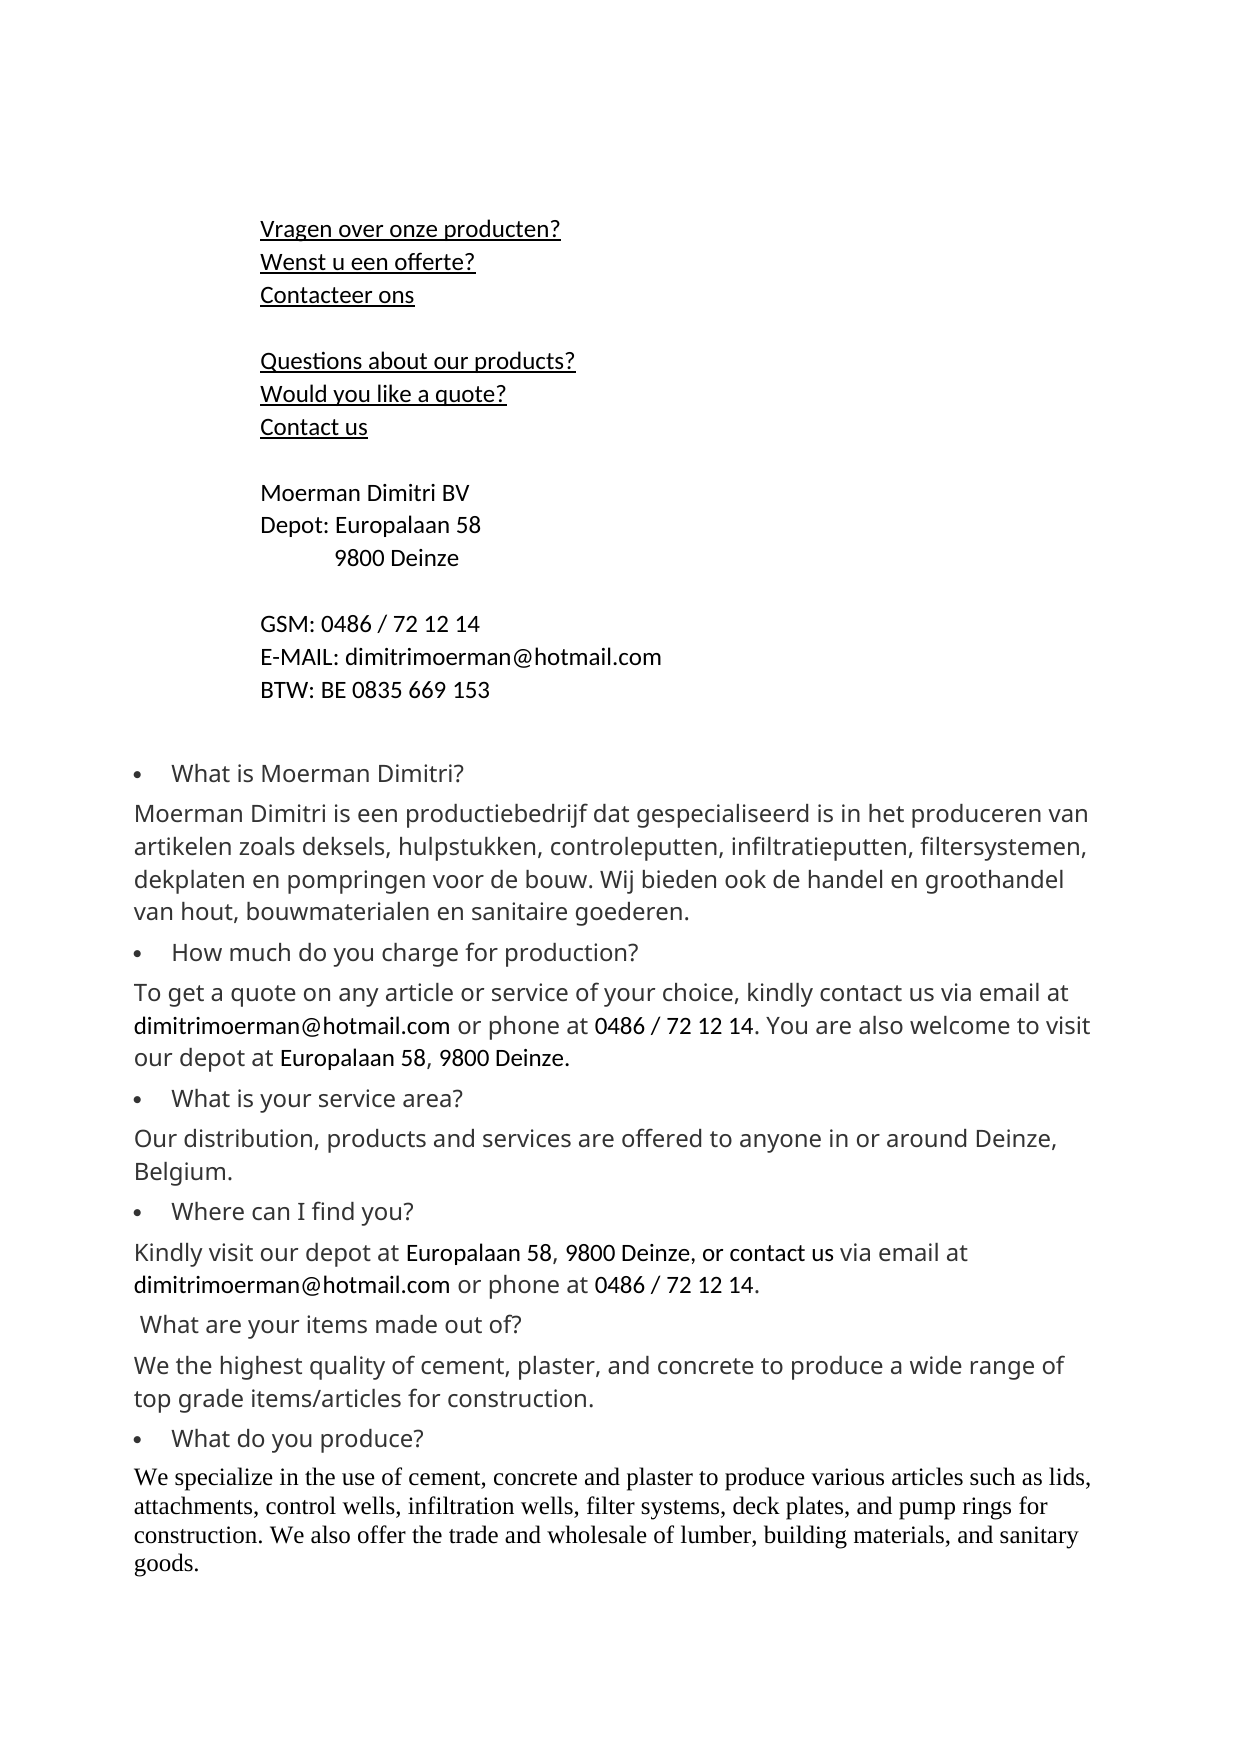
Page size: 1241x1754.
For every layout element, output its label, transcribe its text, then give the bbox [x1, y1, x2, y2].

list Would you like a quote? [260, 378, 1093, 408]
list What do you produce? [133, 1422, 1093, 1454]
list How much do you charge for production? [133, 935, 1093, 968]
list Questions about our products? [260, 345, 1093, 376]
list Wenst u een offerte? [260, 246, 1093, 277]
list Vragen over onze producten? [260, 213, 1093, 244]
text What are your items made out of? [133, 1308, 1093, 1341]
text Our distribution, products and services are offered to anyone in or around Deinze, Belgium. [133, 1122, 1093, 1187]
list E-MAIL: dimitrimoerman@hotmail.com [260, 641, 1093, 672]
list What is your service area? [133, 1081, 1093, 1114]
text We the highest quality of cement, plaster, and concrete to produce a wide range of top grade items/articles for construction. [133, 1349, 1093, 1414]
list Contacteer ons [260, 279, 1093, 310]
list BTW: BE 0835 669 153 [260, 674, 1093, 705]
list What is Moerman Dimitri? [133, 757, 1093, 789]
text We specialize in the use of cement, concrete and plaster to produce various articles such as lids, attachments, control wells, infiltration wells, filter systems, deck plates, and pump rings for construction. We also offer the trade and wholesale of lumber, building materials, and sanitary goods. [133, 1462, 1093, 1577]
text Kindly visit our depot at Europalaan 58, 9800 Deinze, or contact us via email at dimitrimoerman@hotmail.com or phone at 0486 / 72 12 14. [133, 1235, 1093, 1301]
list GSM: 0486 / 72 12 14 [260, 608, 1093, 639]
text To get a quote on any article or service of your choice, kindly contact us via email at dimitrimoerman@hotmail.com or phone at 0486 / 72 12 14. You are also welcome to visit our depot at Europalaan 58, 9800 Deinze. [133, 976, 1093, 1074]
list Contact us [260, 411, 1093, 441]
list Depot: Europalaan 58 [260, 510, 1093, 540]
list Where can I find you? [133, 1195, 1093, 1227]
text Moerman Dimitri is een productiebedrijf dat gespecialiseerd is in het produceren van artikelen zoals deksels, hulpstukken, controleputten, infiltratieputten, filtersystemen, dekplaten en pompringen voor de bouw. Wij bieden ook de handel en groothandel van hout, bouwmaterialen en sanitaire goederen. [133, 797, 1093, 928]
list 9800 Deinze [334, 543, 1093, 573]
list Moerman Dimitri BV [260, 477, 1093, 507]
